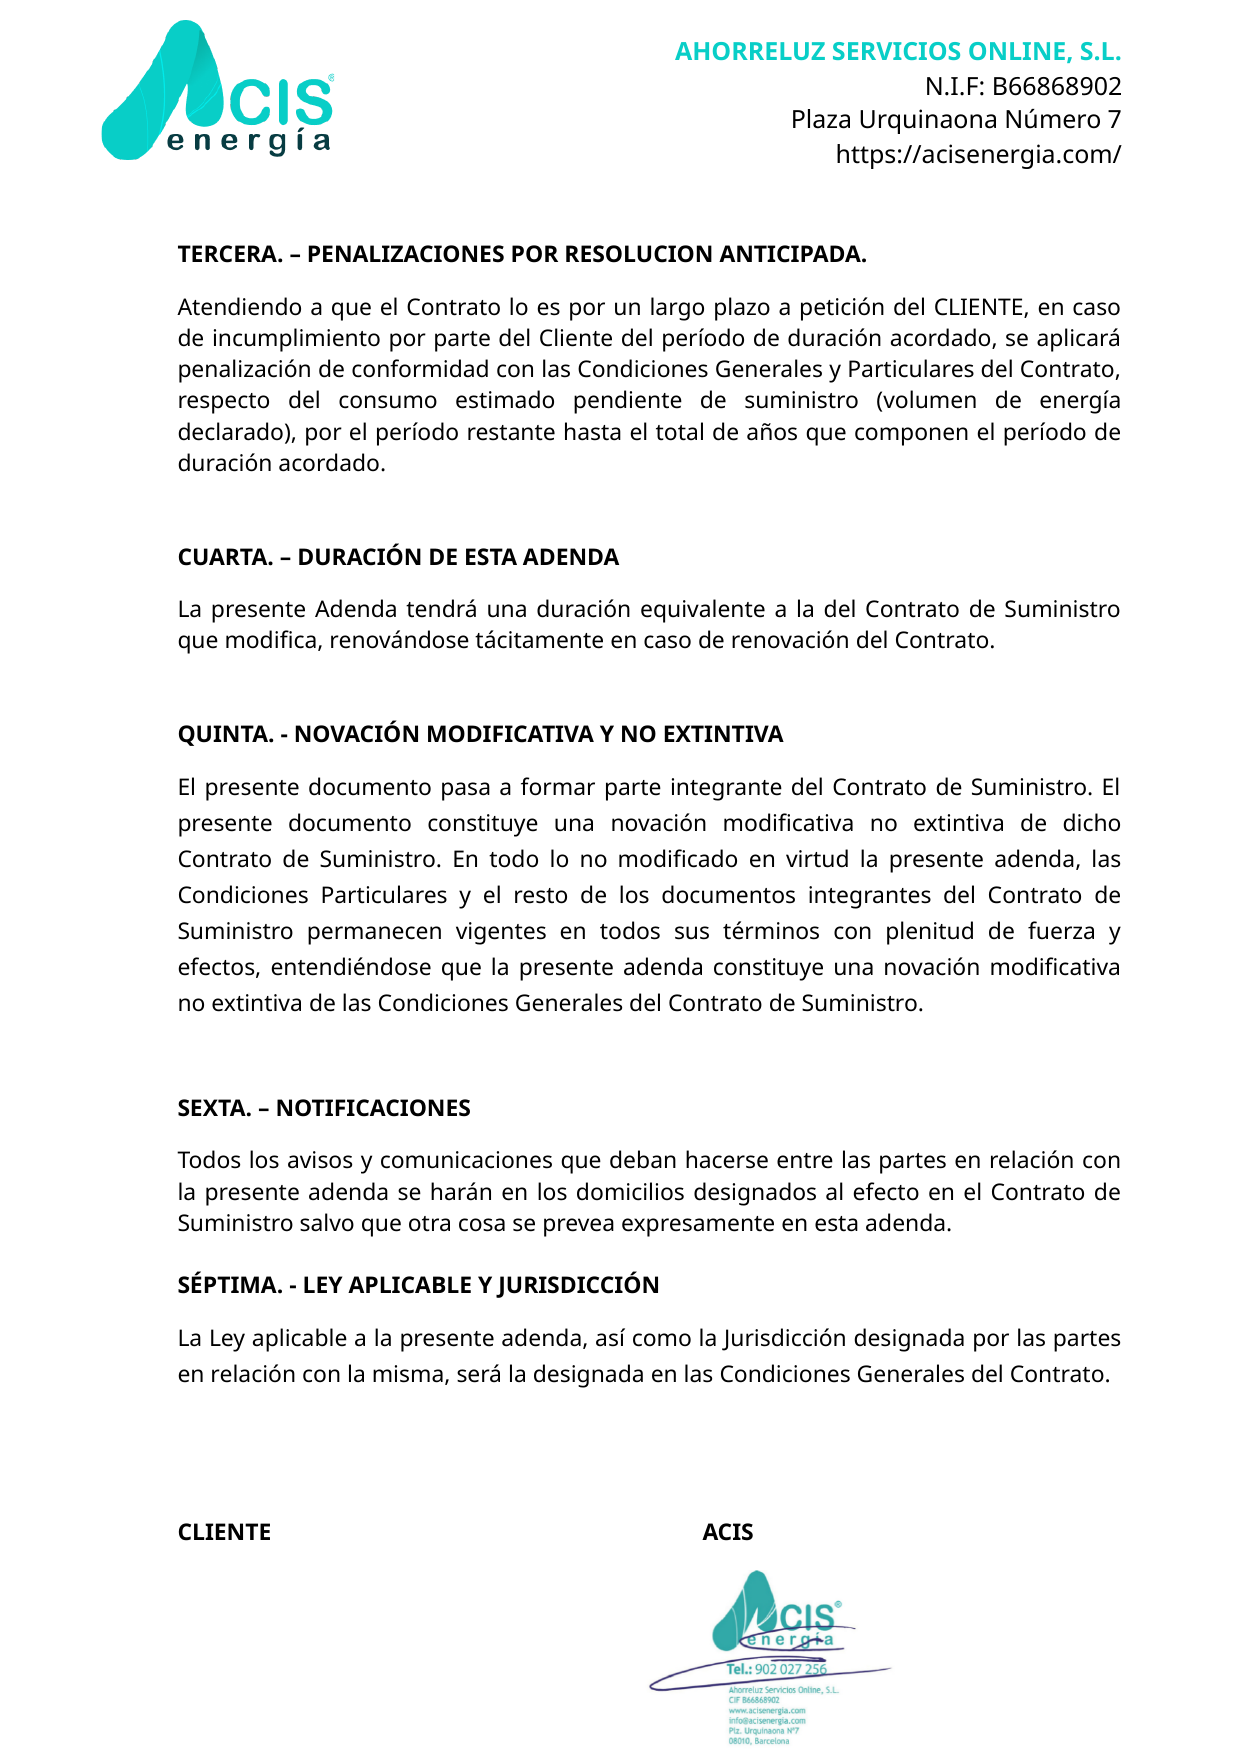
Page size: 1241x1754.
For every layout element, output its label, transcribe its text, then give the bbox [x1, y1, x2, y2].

text Atendiendo a que el Contrato lo es por un largo plazo a petición del CLIENTE, en caso de incumplimiento por parte del Cliente del período de duración acordado, se aplicará penalización de conformidad con las Condiciones Generales y Particulares del Contrato, respecto del consumo estimado pendiente de suministro (volumen de energía declarado), por el período restante hasta el total de años que componen el período de duración acordado. [177, 291, 1122, 478]
picture [632, 1570, 912, 1750]
text TERCERA. – PENALIZACIONES POR RESOLUCION ANTICIPADA. [177, 238, 1122, 269]
text La presente Adenda tendrá una duración equivalente a la del Contrato de Suministro que modifica, renovándose tácitamente en caso de renovación del Contrato. [177, 593, 1122, 656]
text QUINTA. - NOVACIÓN MODIFICATIVA Y NO EXTINTIVA [177, 718, 1122, 749]
text SEXTA. – NOTIFICACIONES [177, 1092, 1122, 1123]
text La Ley aplicable a la presente adenda, así como la Jurisdicción designada por las partes en relación con la misma, será la designada en las Condiciones Generales del Contrato. [177, 1322, 1122, 1389]
text El presente documento pasa a formar parte integrante del Contrato de Suministro. El presente documento constituye una novación modificativa no extintiva de dicho Contrato de Suministro. En todo lo no modificado en virtud la presente adenda, las Condiciones Particulares y el resto de los documentos integrantes del Contrato de Suministro permanecen vigentes en todos sus términos con plenitud de fuerza y efectos, entendiéndose que la presente adenda constituye una novación modificativa no extintiva de las Condiciones Generales del Contrato de Suministro. [177, 771, 1122, 1018]
text SÉPTIMA. - LEY APLICABLE Y JURISDICCIÓN [177, 1269, 1122, 1301]
text CLIENTE ACIS [177, 1516, 1122, 1547]
text Todos los avisos y comunicaciones que deban hacerse entre las partes en relación con la presente adenda se harán en los domicilios designados al efecto en el Contrato de Suministro salvo que otra cosa se prevea expresamente en esta adenda. [177, 1144, 1122, 1238]
picture [101, 20, 335, 160]
text CUARTA. – DURACIÓN DE ESTA ADENDA [177, 541, 1122, 572]
